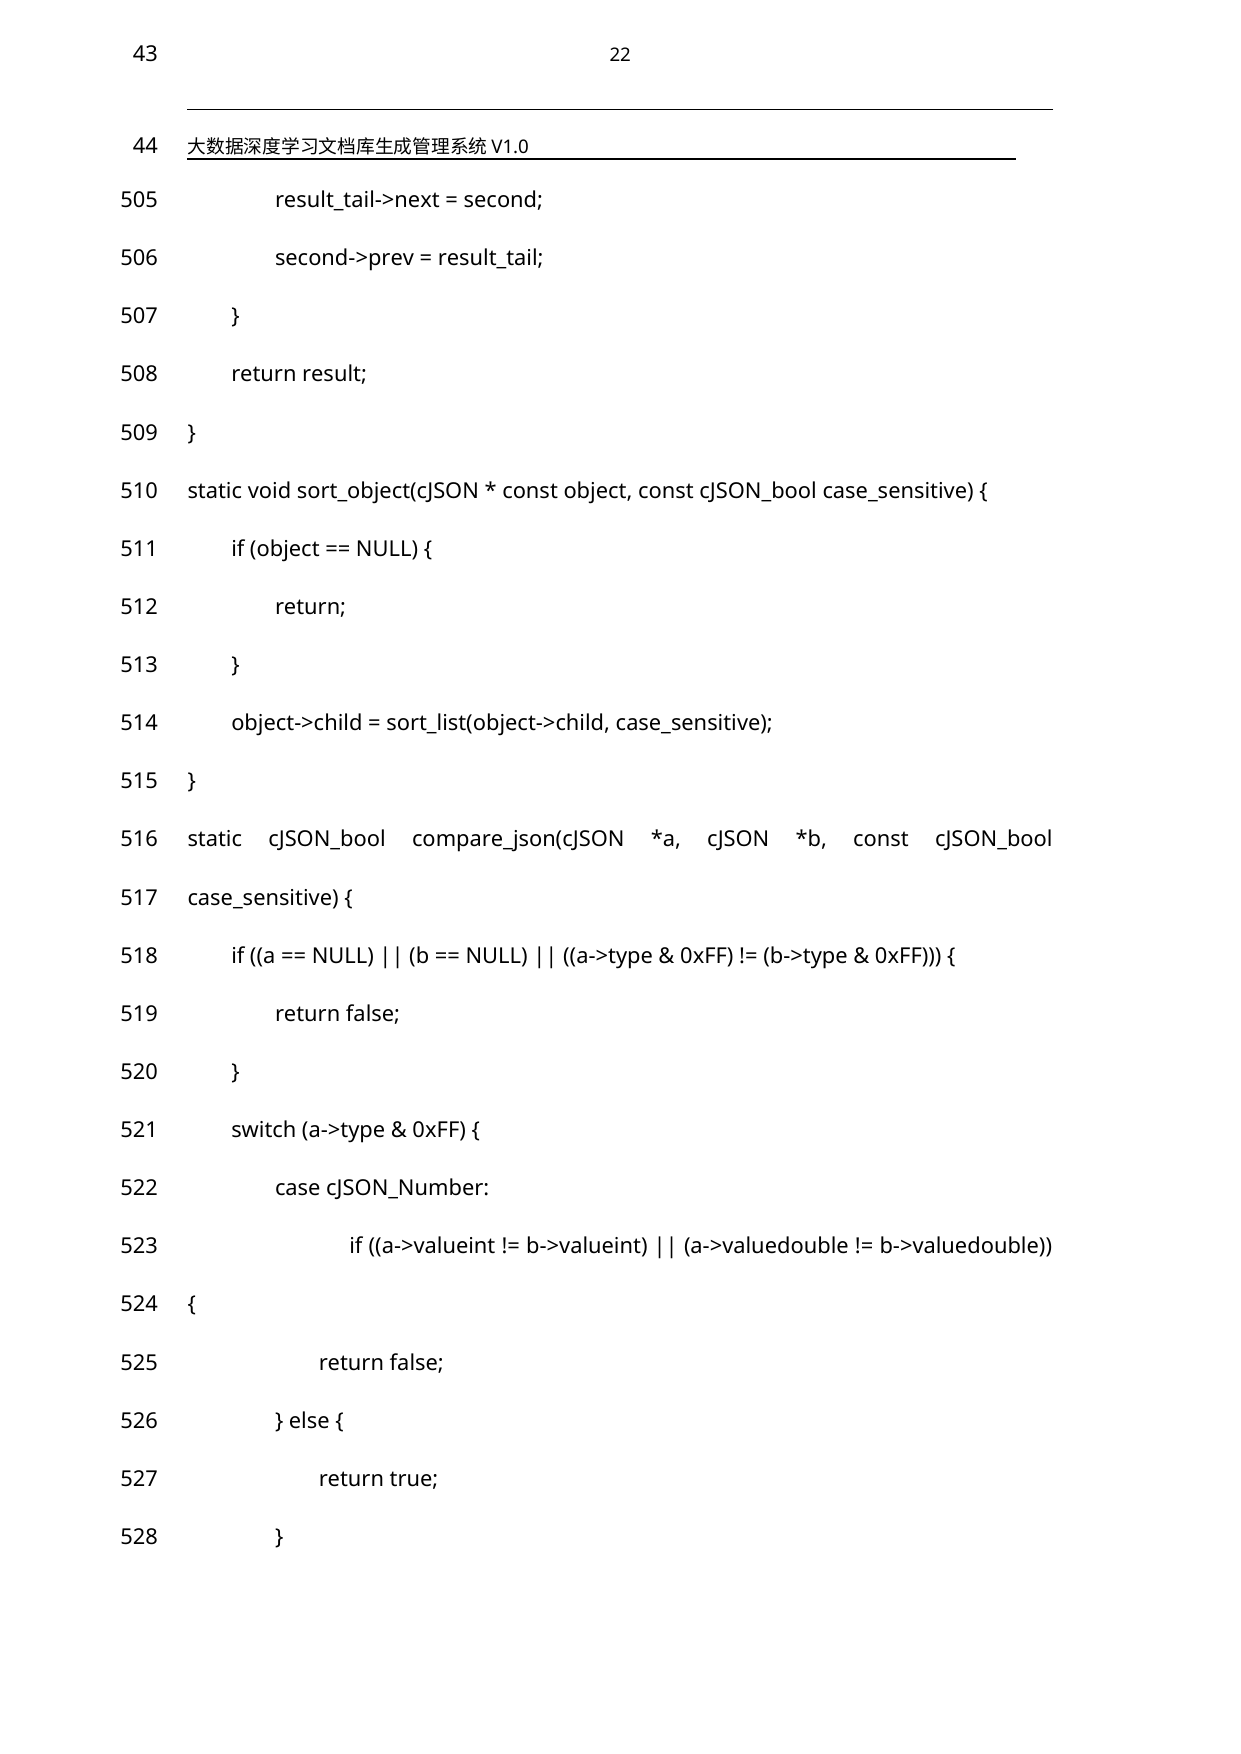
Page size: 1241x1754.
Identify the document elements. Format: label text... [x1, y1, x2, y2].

text static cJSON_bool compare_json(cJSON *a, cJSON *b, const cJSON_bool case_sensitive) { [187, 809, 1053, 926]
text object->child = sort_list(object->child, case_sensitive); [187, 693, 1053, 751]
text } [187, 402, 1053, 461]
text } else { [187, 1391, 1053, 1449]
text second->prev = result_tail; [187, 228, 1053, 286]
text return false; [187, 984, 1053, 1042]
text } [187, 751, 1053, 809]
text return; [187, 577, 1053, 635]
text switch (a->type & 0xFF) { [187, 1100, 1053, 1158]
text if ((a->valueint != b->valueint) || (a->valuedouble != b->valuedouble)) { [187, 1216, 1053, 1332]
text return result; [187, 344, 1053, 402]
text } [187, 1507, 1053, 1565]
text result_tail->next = second; [187, 170, 1053, 228]
text static void sort_object(cJSON * const object, const cJSON_bool case_sensitive) { [187, 461, 1053, 519]
text } [187, 635, 1053, 693]
text if ((a == NULL) || (b == NULL) || ((a->type & 0xFF) != (b->type & 0xFF))) { [187, 926, 1053, 984]
text return false; [187, 1332, 1053, 1391]
text } [187, 1042, 1053, 1100]
text if (object == NULL) { [187, 519, 1053, 577]
text } [187, 286, 1053, 344]
text case cJSON_Number: [187, 1158, 1053, 1216]
text return true; [187, 1449, 1053, 1507]
